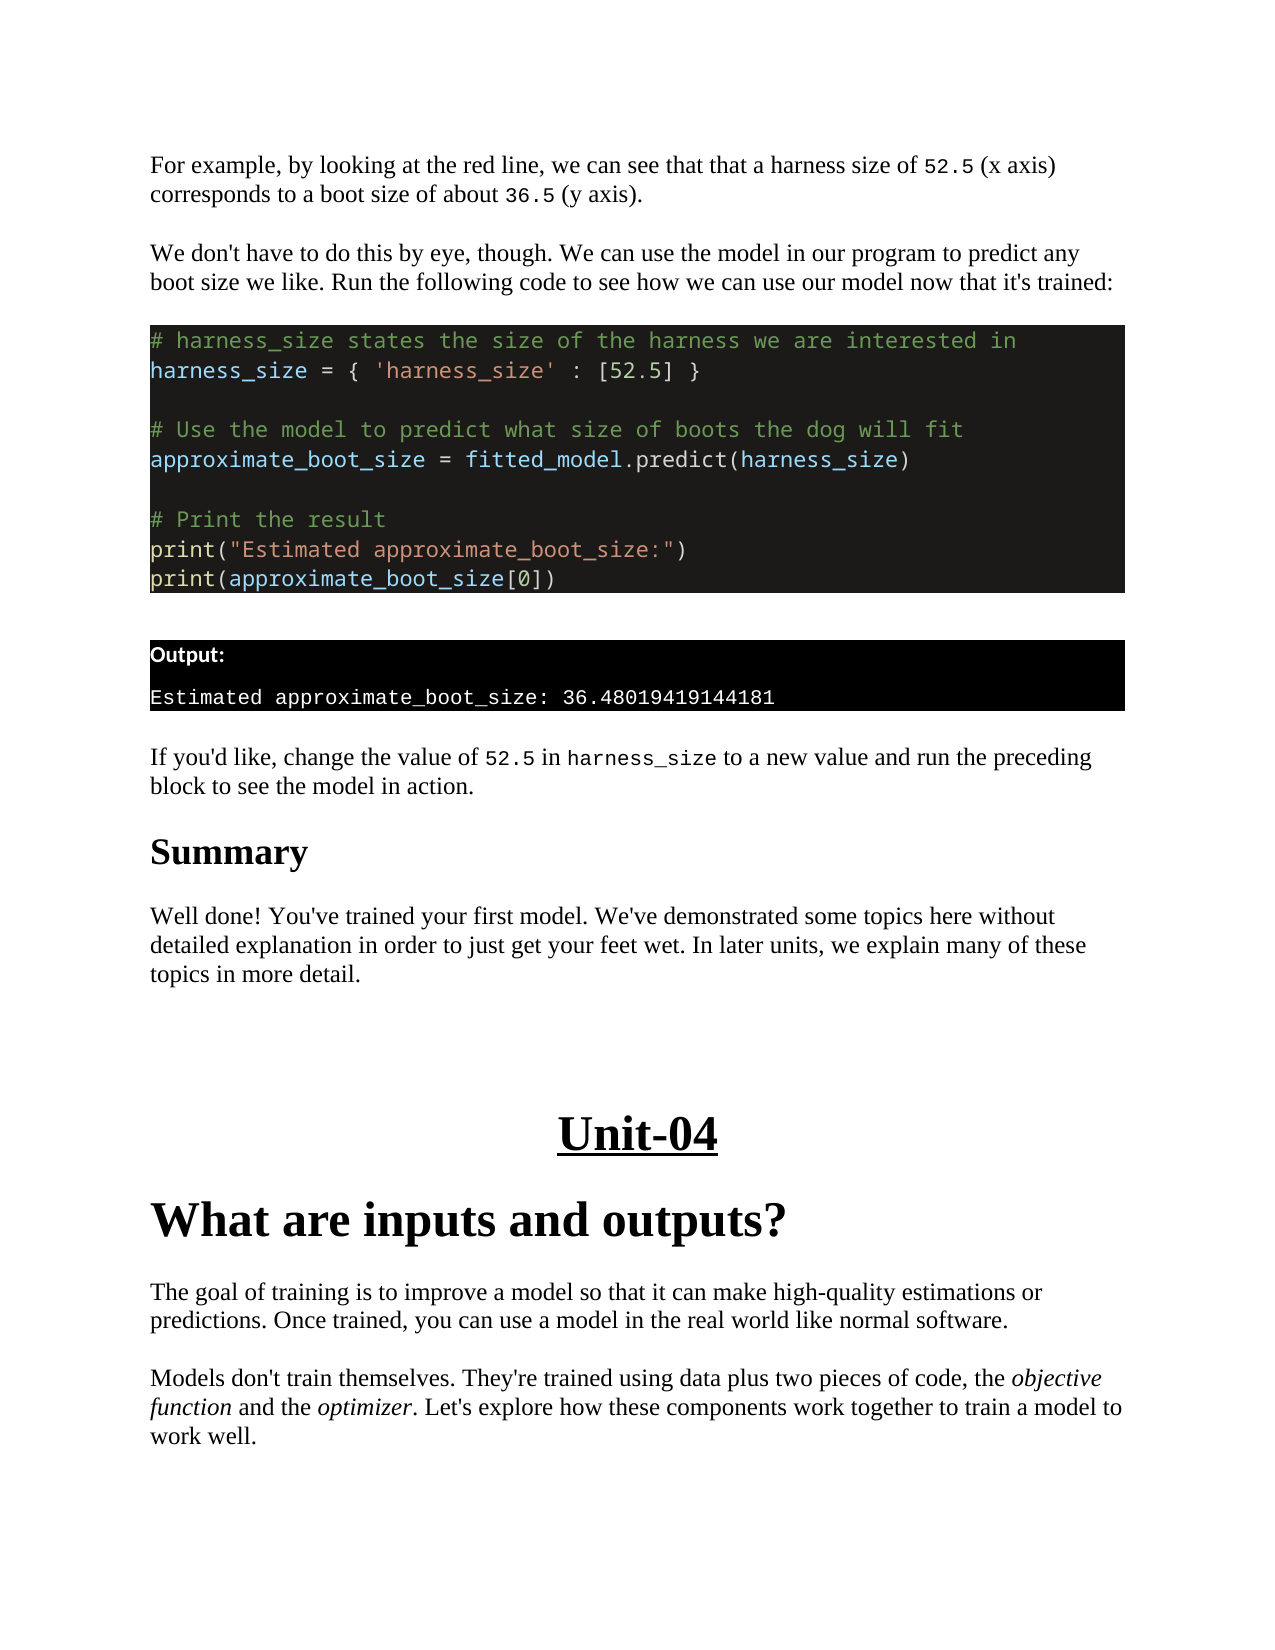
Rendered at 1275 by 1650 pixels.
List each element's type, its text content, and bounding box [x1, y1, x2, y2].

subtitle Unit-04 [150, 1103, 1125, 1161]
text We don't have to do this by eye, though. We can use the model in our program to predict any boot size we like. Run the following code to see how we can use our model now that it's trained: [150, 238, 1125, 296]
text harness_size = { 'harness_size' : [52.5] } [150, 355, 1125, 384]
text Output: [150, 640, 1125, 668]
text If you'd like, change the value of 52.5 in harness_size to a new value and run the preceding block to see the model in action. [150, 742, 1125, 800]
text Well done! You've trained your first model. We've demonstrated some topics here without detailed explanation in order to just get your feet wet. In later units, we explain many of these topics in more detail. [150, 901, 1125, 988]
text approximate_boot_size = fitted_model.predict(harness_size) [150, 444, 1125, 474]
subtitle What are inputs and outputs? [150, 1190, 1125, 1248]
text For example, by looking at the red line, we can see that that a harness size of 52.5 (x axis) corresponds to a boot size of about 36.5 (y axis). [150, 150, 1125, 209]
text The goal of training is to improve a model so that it can make high-quality estimations or predictions. Once trained, you can use a model in the real world like normal software. [150, 1277, 1125, 1334]
text Models don't train themselves. They're trained using data plus two pieces of code, the objective function and the optimizer. Let's explore how these components work together to train a model to work well. [150, 1363, 1125, 1450]
text # Use the model to predict what size of boots the dog will fit [150, 414, 1125, 444]
text print("Estimated approximate_boot_size:") [150, 533, 1125, 563]
text # harness_size states the size of the harness we are interested in [150, 325, 1125, 355]
text # Print the result [150, 504, 1125, 533]
text print(approximate_boot_size[0]) [150, 563, 1125, 593]
text Estimated approximate_boot_size: 36.48019419144181 [150, 687, 1125, 711]
subtitle Summary [150, 829, 1125, 872]
